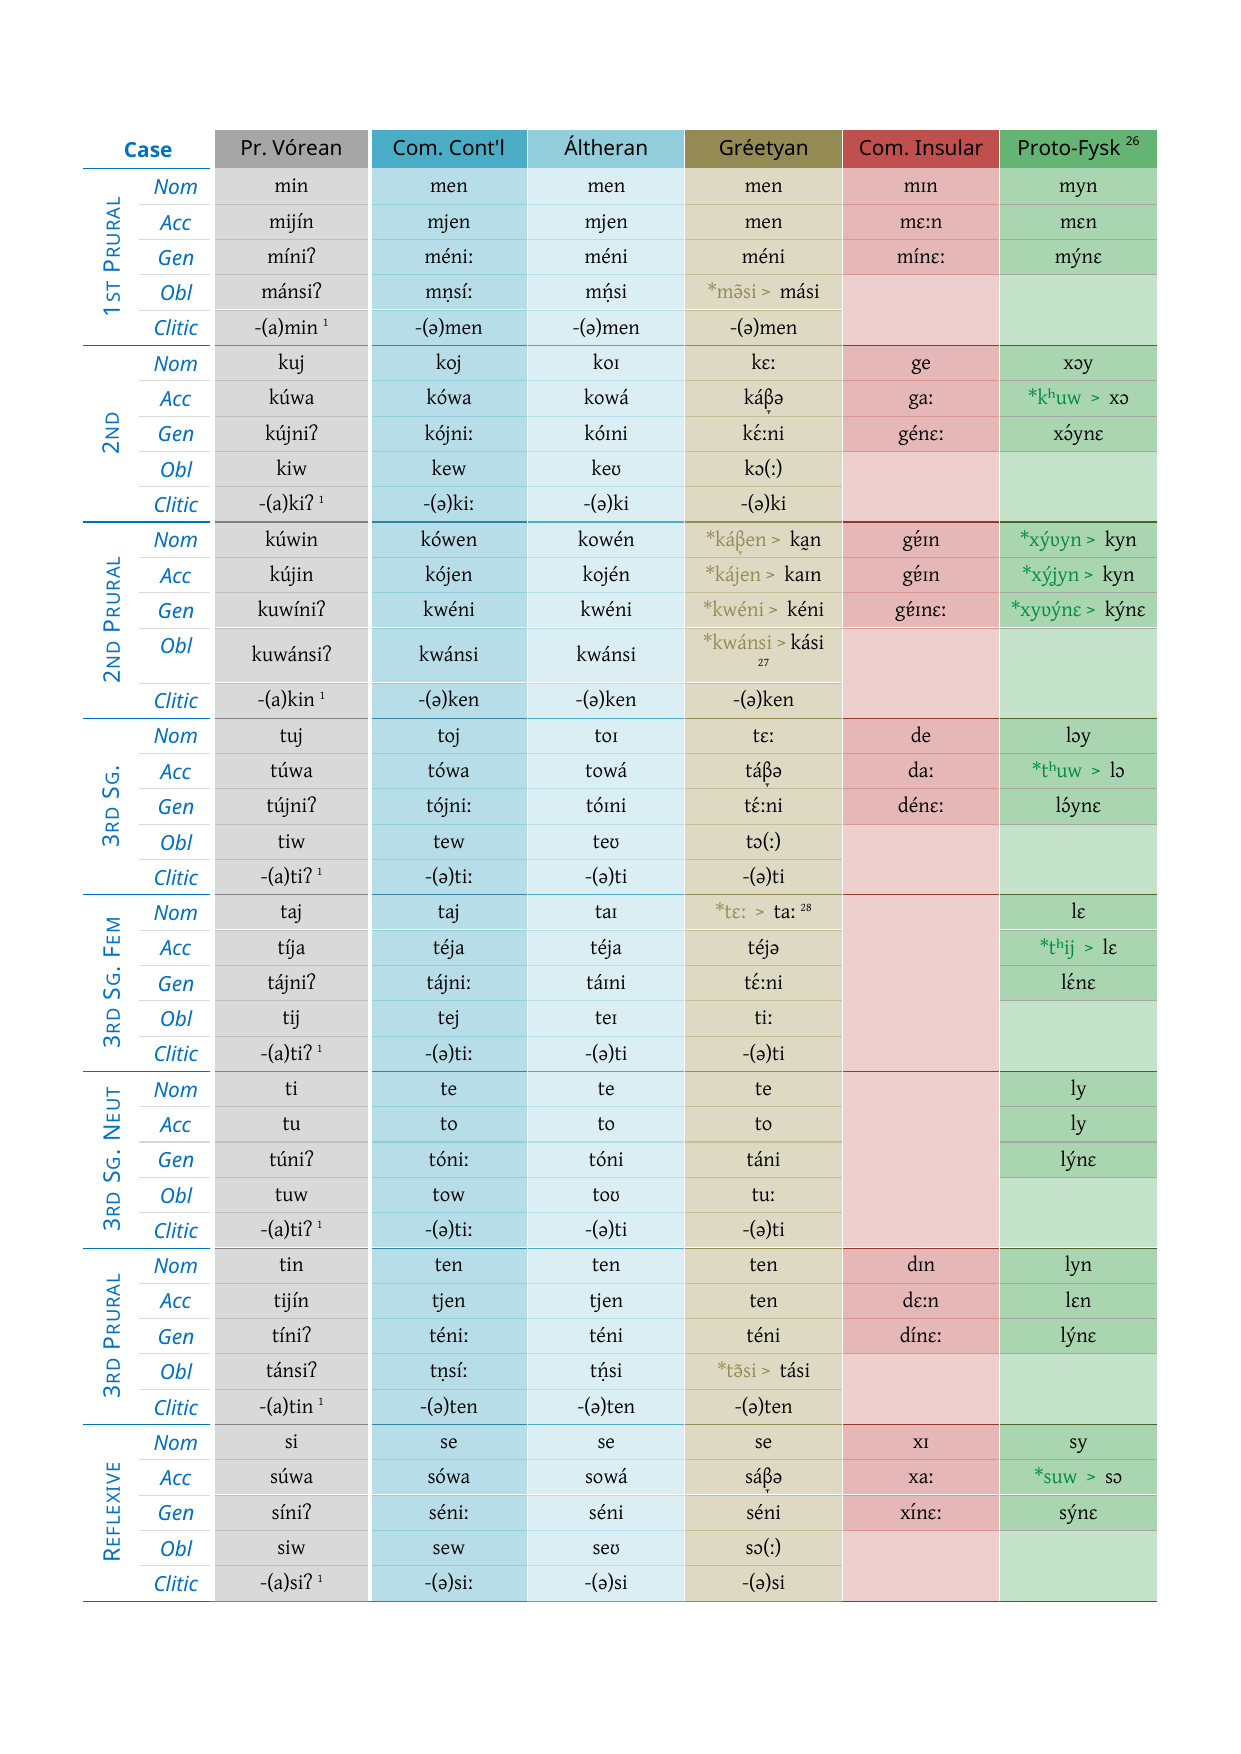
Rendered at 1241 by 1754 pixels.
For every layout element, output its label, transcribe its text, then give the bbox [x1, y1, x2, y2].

table_cell [1000, 275, 1157, 345]
table_cell -(ə)ti [528, 860, 684, 894]
table_cell Acc [139, 1460, 210, 1494]
table_cell Clitic [139, 1390, 210, 1424]
table_cell míniʔ [215, 240, 368, 274]
table_cell toɪ [528, 719, 684, 753]
table_cell Acc [139, 205, 210, 239]
table_cell -(a)min 1 [215, 311, 368, 345]
table_cell -(ə)ti [685, 860, 842, 894]
table_cell toʊ [528, 1178, 684, 1212]
table_cell -(ə)men [372, 311, 527, 345]
table_cell -(ə)ti [685, 1213, 842, 1247]
table_cell kójniː [372, 417, 527, 451]
table_header Com. Insular [843, 130, 999, 168]
table_cell lɔ́ynɛ [1000, 789, 1157, 824]
table_cell kwéni [372, 593, 527, 627]
table_cell seʊ [528, 1531, 684, 1565]
table_cell *kwéni > kéni [685, 593, 842, 627]
table_cell tówa [372, 754, 527, 788]
table_cell -(a)tiʔ 1 [215, 860, 368, 894]
table_cell kɛː [685, 346, 842, 380]
table_cell téjə [685, 931, 842, 965]
table_cell *suw > sɔ [1000, 1460, 1157, 1494]
table_cell se [372, 1425, 527, 1459]
table_cell lɛ [1000, 895, 1157, 929]
table_cell Nom [139, 1425, 210, 1459]
table_cell -(ə)ti [528, 1213, 684, 1247]
table_cell kwéni [528, 593, 684, 627]
table_cell [1000, 825, 1157, 894]
table_cell Gen [139, 417, 210, 451]
table_cell Obl [139, 1354, 210, 1389]
table_cell tɛ́ːni [685, 966, 842, 1000]
table_cell Acc [139, 754, 210, 788]
table_cell káβ̞ə [685, 381, 842, 416]
table_cell táni [685, 1143, 842, 1177]
table_header Gréetyan [685, 130, 842, 168]
table_cell tiw [215, 825, 368, 859]
table_cell tijín [215, 1284, 368, 1318]
table_cell *kwánsi > kási [685, 629, 842, 682]
table_cell tṇsíː [372, 1354, 527, 1389]
table_cell súwa [215, 1460, 368, 1494]
table_cell koj [372, 346, 527, 380]
table_cell *xýʋyn > kyn [1000, 523, 1157, 557]
table_cell méni [528, 240, 684, 274]
table_cell séniː [372, 1496, 527, 1530]
table_cell men [685, 205, 842, 239]
table_cell mánsiʔ [215, 275, 368, 309]
table_cell ge [843, 346, 999, 380]
table_cell -(a)kin 1 [215, 684, 368, 718]
table_cell tájniː [372, 966, 527, 1000]
table_cell Clitic [139, 684, 210, 718]
table_cell *xyʋýnɛ > kýnɛ [1000, 593, 1157, 627]
table_cell xɪ [843, 1425, 999, 1459]
table_cell Acc [139, 931, 210, 965]
table_cell Gen [139, 966, 210, 1000]
table_cell lɛn [1000, 1284, 1157, 1318]
table_cell to [372, 1107, 527, 1141]
table_cell tjen [528, 1284, 684, 1318]
table_cell sýnɛ [1000, 1496, 1157, 1530]
table_cell xɔ́ynɛ [1000, 417, 1157, 451]
table_cell taj [215, 895, 368, 929]
table_cell Acc [139, 1107, 210, 1141]
table_cell ten [685, 1249, 842, 1283]
table_cell kew [372, 452, 527, 486]
table_cell [843, 1072, 999, 1247]
table_cell téja [528, 931, 684, 965]
table_cell -(ə)ten [685, 1390, 842, 1424]
table_header Com. Cont'l [372, 130, 527, 168]
table_cell Obl [139, 1001, 210, 1036]
table_cell séni [528, 1496, 684, 1530]
table_cell se [528, 1425, 684, 1459]
table_cell taj [372, 895, 527, 929]
table_cell téniː [372, 1319, 527, 1353]
table_cell -(ə)men [685, 311, 842, 345]
table_cell *mə̃si > mási [685, 275, 842, 309]
table_cell tuː [685, 1178, 842, 1212]
table_cell -(ə)ken [372, 684, 527, 718]
table_cell 2nd Prural [83, 523, 139, 718]
table_cell koɪ [528, 346, 684, 380]
table_cell Gen [139, 789, 210, 824]
table_cell kojén [528, 558, 684, 592]
table_cell -(ə)tiː [372, 1037, 527, 1071]
table_cell [1000, 1531, 1157, 1601]
table_cell te [685, 1072, 842, 1106]
table_cell kúwa [215, 381, 368, 416]
table_cell -(ə)ken [685, 684, 842, 718]
table_cell tóɪni [528, 789, 684, 824]
table_cell Gen [139, 593, 210, 627]
table_cell tíja [215, 931, 368, 965]
table_cell Clitic [139, 487, 210, 521]
table_cell lɔy [1000, 719, 1157, 753]
table_cell mɛn [1000, 205, 1157, 239]
table_cell mɛːn [843, 205, 999, 239]
table_cell tew [372, 825, 527, 859]
table_cell *xýʝyn > kyn [1000, 558, 1157, 592]
table_cell [843, 275, 999, 345]
table_cell -(a)siʔ 1 [215, 1566, 368, 1601]
table_cell [1000, 1001, 1157, 1071]
table_cell ly [1000, 1107, 1157, 1141]
table_cell *kʰuw > xɔ [1000, 381, 1157, 416]
table_cell Gen [139, 1143, 210, 1177]
table_cell Obl [139, 452, 210, 486]
table_cell to [528, 1107, 684, 1141]
table_cell siw [215, 1531, 368, 1565]
table_cell kówen [372, 523, 527, 557]
table_cell -(ə)ten [372, 1390, 527, 1424]
table_cell mýnɛ [1000, 240, 1157, 274]
table_cell Clitic [139, 311, 210, 345]
table_cell ly [1000, 1072, 1157, 1106]
table_cell táβ̞ə [685, 754, 842, 788]
table_cell [1000, 1178, 1157, 1247]
table_cell kuwíniʔ [215, 593, 368, 627]
table_cell tij [215, 1001, 368, 1036]
table_cell -(ə)tiː [372, 860, 527, 894]
table_cell kowá [528, 381, 684, 416]
table_cell gɐ́ɪn [843, 558, 999, 592]
table_cell daː [843, 754, 999, 788]
table_cell sówa [372, 1460, 527, 1494]
table_cell Obl [139, 629, 210, 682]
table_cell kújin [215, 558, 368, 592]
table_cell xaː [843, 1460, 999, 1494]
table_cell kuwánsiʔ [215, 629, 368, 682]
table_cell tújniʔ [215, 789, 368, 824]
table_cell -(a)tiʔ 1 [215, 1213, 368, 1247]
table_cell kújniʔ [215, 417, 368, 451]
table_cell Nom [139, 523, 210, 557]
table_cell téja [372, 931, 527, 965]
table_cell si [215, 1425, 368, 1459]
table_cell kɔ(ː) [685, 452, 842, 486]
table_cell Gen [139, 1319, 210, 1353]
table_cell -(a)tin 1 [215, 1390, 368, 1424]
table_cell tow [372, 1178, 527, 1212]
table_cell Nom [139, 346, 210, 380]
table_cell Clitic [139, 1566, 210, 1601]
table_cell Nom [139, 895, 210, 929]
table_cell Clitic [139, 860, 210, 894]
table_cell de [843, 719, 999, 753]
table_cell [843, 825, 999, 894]
table_header Case [83, 130, 210, 168]
table_cell min [215, 168, 368, 204]
table_cell Obl [139, 825, 210, 859]
table_cell mɪn [843, 168, 999, 204]
table_cell tóniː [372, 1143, 527, 1177]
table_cell túwa [215, 754, 368, 788]
table_cell towá [528, 754, 684, 788]
table_cell -(ə)si [685, 1566, 842, 1601]
table_cell [1000, 452, 1157, 521]
table_cell tuj [215, 719, 368, 753]
table_cell mṇsíː [372, 275, 527, 309]
table_cell 3rd Prural [83, 1249, 139, 1424]
table_cell teɪ [528, 1001, 684, 1036]
table_cell se [685, 1425, 842, 1459]
table_cell -(ə)si [528, 1566, 684, 1601]
table_cell [843, 895, 999, 1071]
table_cell -(a)kiʔ 1 [215, 487, 368, 521]
table_cell -(ə)ki [685, 487, 842, 521]
table_cell tójniː [372, 789, 527, 824]
table_cell te [372, 1072, 527, 1106]
table_cell dɛːn [843, 1284, 999, 1318]
table_cell kwánsi [528, 629, 684, 682]
table_cell táɪni [528, 966, 684, 1000]
table_cell lyn [1000, 1249, 1157, 1283]
table_cell Obl [139, 275, 210, 309]
table_cell tíniʔ [215, 1319, 368, 1353]
table_cell gɐ́ɪn [843, 523, 999, 557]
table_cell kówa [372, 381, 527, 416]
table_cell tóni [528, 1143, 684, 1177]
table_cell Nom [139, 1072, 210, 1106]
table_cell xɪ́nɛː [843, 1496, 999, 1530]
table_cell Clitic [139, 1213, 210, 1247]
table_cell -(ə)ten [528, 1390, 684, 1424]
table_cell Acc [139, 1284, 210, 1318]
table_cell -(ə)men [528, 311, 684, 345]
table_cell men [685, 168, 842, 204]
table_cell kɛ́ːni [685, 417, 842, 451]
table_cell *káβ̞en > ka̰n [685, 523, 842, 557]
table_cell taɪ [528, 895, 684, 929]
table_cell -(ə)ki [528, 487, 684, 521]
table_cell kiw [215, 452, 368, 486]
table_cell -(ə)ti [528, 1037, 684, 1071]
table_cell lɛ́nɛ [1000, 966, 1157, 1000]
table_cell Nom [139, 169, 210, 204]
table_cell tin [215, 1249, 368, 1283]
table_cell gaː [843, 381, 999, 416]
table_cell mɪ́nɛː [843, 240, 999, 274]
table_cell teʊ [528, 825, 684, 859]
table_cell -(ə)ken [528, 684, 684, 718]
table_cell Acc [139, 558, 210, 592]
table_cell [843, 452, 999, 521]
table_cell *tʰuw > lɔ [1000, 754, 1157, 788]
table_cell ten [372, 1249, 527, 1283]
table_cell génɛː [843, 417, 999, 451]
table_cell dɪ́nɛː [843, 1319, 999, 1353]
table_cell téni [528, 1319, 684, 1353]
table_cell toj [372, 719, 527, 753]
table_cell Acc [139, 381, 210, 416]
table_cell [843, 1531, 999, 1601]
table_cell mijín [215, 205, 368, 239]
table_cell -(ə)tiː [372, 1213, 527, 1247]
table_cell sowá [528, 1460, 684, 1494]
table_cell mjen [528, 205, 684, 239]
table_cell Clitic [139, 1037, 210, 1071]
table_cell 3rd Sg. Masc [83, 719, 139, 894]
table_cell te [528, 1072, 684, 1106]
table_cell keʊ [528, 452, 684, 486]
table_cell kúwin [215, 523, 368, 557]
table_cell myn [1000, 168, 1157, 204]
table_cell kóɪni [528, 417, 684, 451]
table_cell xɔy [1000, 346, 1157, 380]
table_cell tṇ́si [528, 1354, 684, 1389]
table_cell ten [685, 1284, 842, 1318]
table_cell mjen [372, 205, 527, 239]
table_cell méni [685, 240, 842, 274]
table_cell Nom [139, 719, 210, 753]
table_cell sy [1000, 1425, 1157, 1459]
table_cell gɐ́ɪnɛː [843, 593, 999, 627]
table_cell ten [528, 1249, 684, 1283]
table_cell men [372, 168, 527, 204]
table_cell *kájen > kaɪn [685, 558, 842, 592]
table_cell -(ə)siː [372, 1566, 527, 1601]
table_cell ti [215, 1072, 368, 1106]
table_cell to [685, 1107, 842, 1141]
table_cell Gen [139, 1496, 210, 1530]
table_cell síniʔ [215, 1496, 368, 1530]
table_cell 3rd Sg. Fem [83, 895, 139, 1071]
table_cell Obl [139, 1178, 210, 1212]
table_cell dɪn [843, 1249, 999, 1283]
table_cell Obl [139, 1531, 210, 1565]
table_header Pr. Vórean [215, 130, 368, 168]
table_cell *tɛː > taː [685, 895, 842, 929]
table_cell Reflexive [83, 1425, 139, 1601]
table_cell tuw [215, 1178, 368, 1212]
table_cell [1000, 629, 1157, 718]
table_cell mṇ́si [528, 275, 684, 309]
table_cell lýnɛ [1000, 1319, 1157, 1353]
table_cell -(ə)kiː [372, 487, 527, 521]
table_cell tájniʔ [215, 966, 368, 1000]
table_cell 3rd Sg. Neut [83, 1072, 139, 1247]
table_cell kójen [372, 558, 527, 592]
table_header Proto-Fysk [1000, 130, 1157, 168]
table_cell kowén [528, 523, 684, 557]
table_cell [843, 1354, 999, 1424]
table_cell sɔ(ː) [685, 1531, 842, 1565]
table_cell tɛ́ːni [685, 789, 842, 824]
table_cell 2nd Singular [83, 346, 139, 521]
table_cell tej [372, 1001, 527, 1036]
table_cell men [528, 168, 684, 204]
table_header Áltheran [528, 130, 684, 168]
table_cell 1st Prural [83, 169, 139, 345]
table_cell -(ə)ti [685, 1037, 842, 1071]
table_cell Nom [139, 1249, 210, 1283]
table_cell tánsiʔ [215, 1354, 368, 1389]
table_cell tɔ(ː) [685, 825, 842, 859]
table_cell méniː [372, 240, 527, 274]
table_cell -(a)tiʔ 1 [215, 1037, 368, 1071]
table_cell [843, 629, 999, 718]
table_cell Gen [139, 240, 210, 274]
table_cell sáβ̞ə [685, 1460, 842, 1494]
table_cell *tʰij > lɛ [1000, 931, 1157, 965]
table_cell tu [215, 1107, 368, 1141]
table_cell tjen [372, 1284, 527, 1318]
table_cell *tə̃si > tási [685, 1354, 842, 1389]
table_cell téni [685, 1319, 842, 1353]
table_cell túniʔ [215, 1143, 368, 1177]
table_cell lýnɛ [1000, 1143, 1157, 1177]
table_cell dénɛː [843, 789, 999, 824]
table_cell kuj [215, 346, 368, 380]
table_cell séni [685, 1496, 842, 1530]
table_cell tɛː [685, 719, 842, 753]
table_cell sew [372, 1531, 527, 1565]
table_cell kwánsi [372, 629, 527, 682]
table_cell tiː [685, 1001, 842, 1036]
table_cell [1000, 1354, 1157, 1424]
